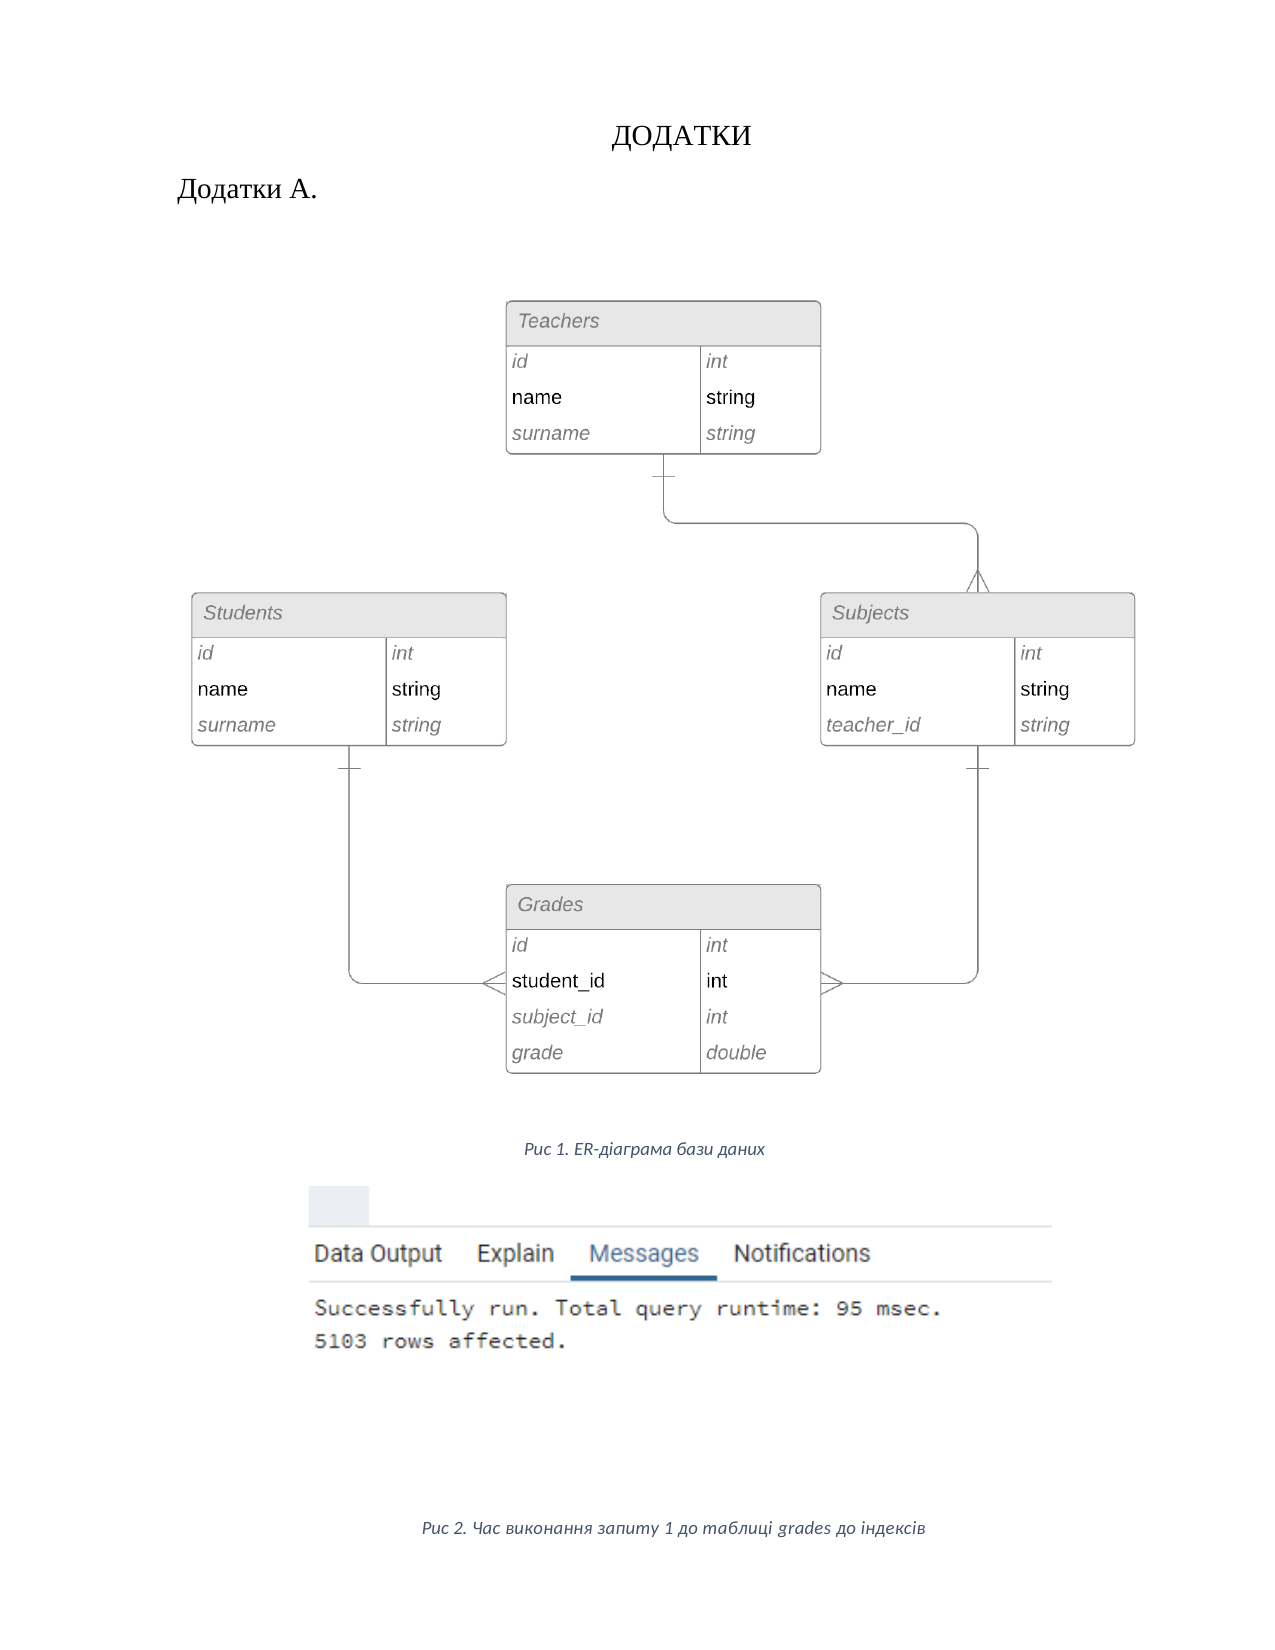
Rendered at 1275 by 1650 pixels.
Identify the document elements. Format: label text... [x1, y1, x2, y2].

text ДОДАТКИ [273, 118, 1091, 151]
picture [156, 229, 1202, 1128]
picture [308, 1186, 1052, 1436]
text Рис 2. Час виконання запиту 1 до таблиці grades до індексів [422, 1516, 1204, 1539]
text Додатки А. [177, 171, 1204, 204]
text Рис 1. ER-діаграма бази даних [523, 1138, 767, 1161]
